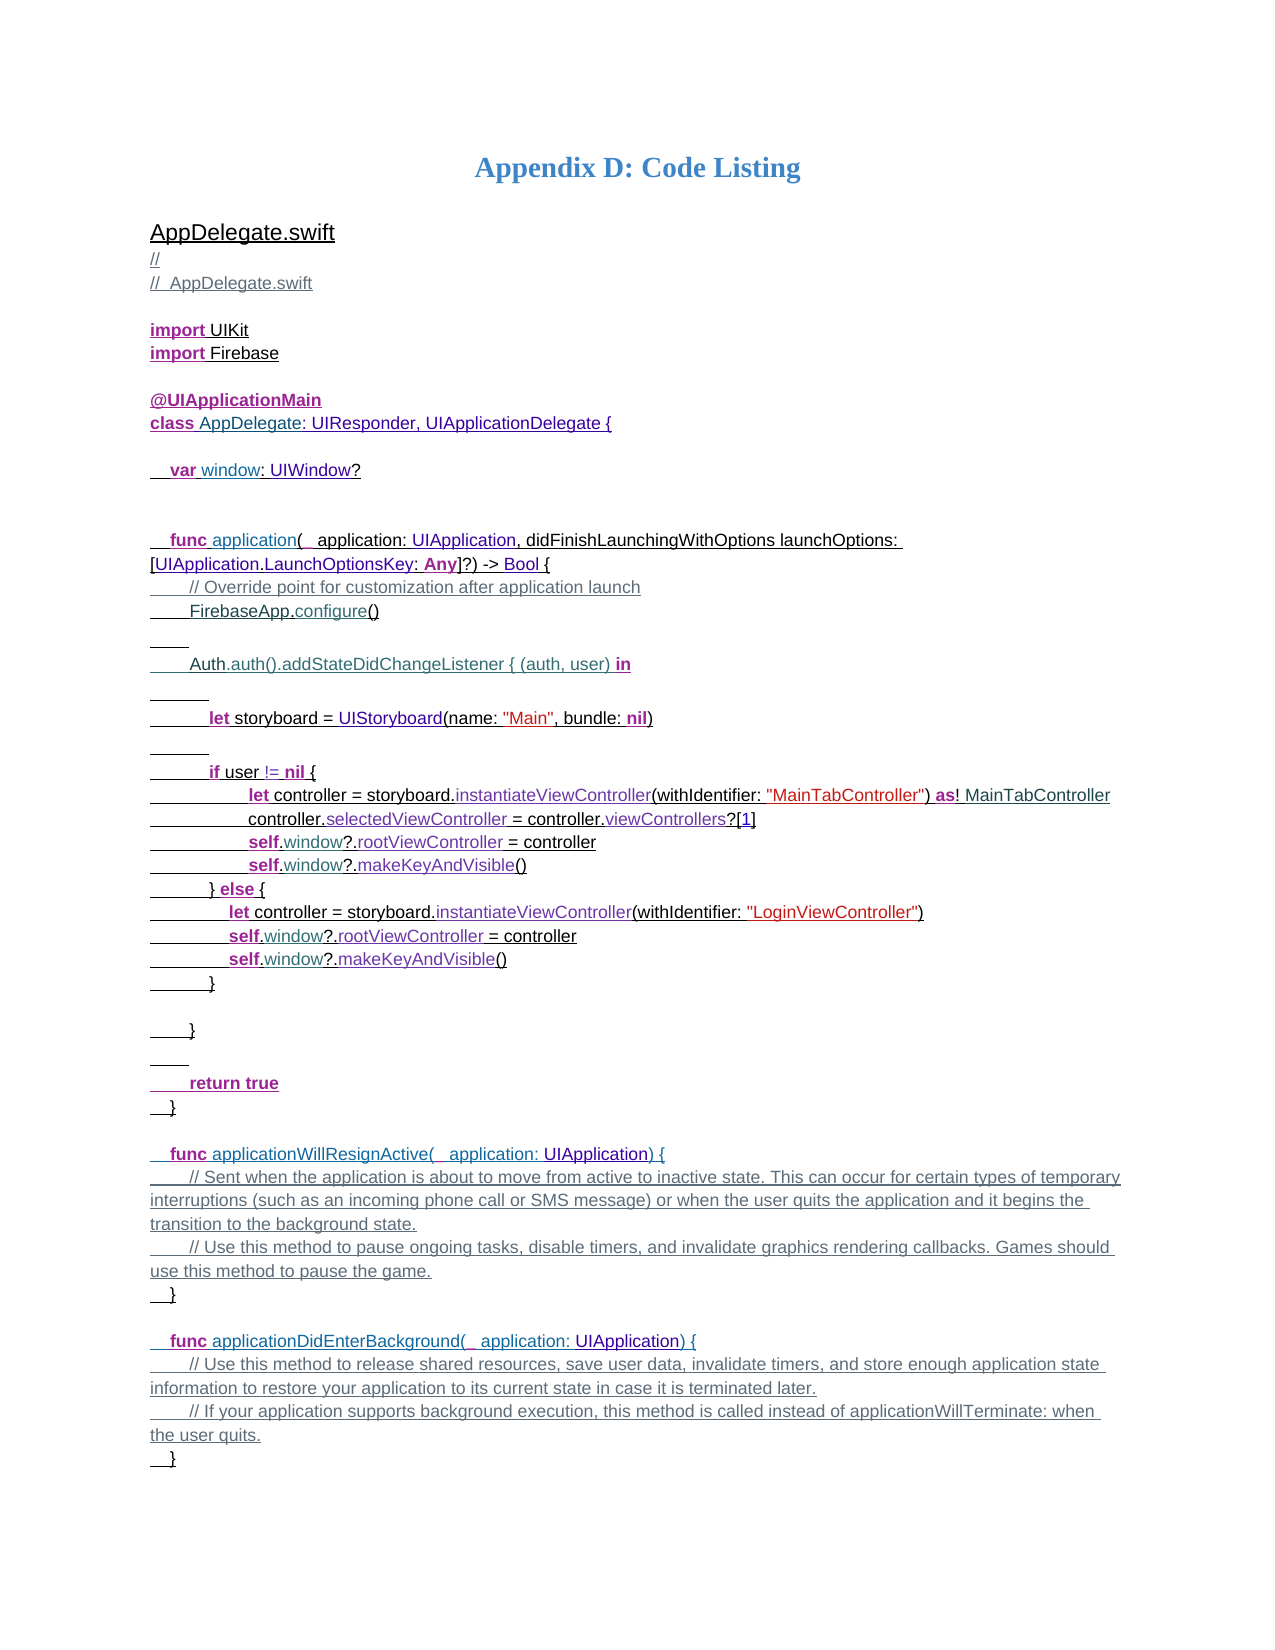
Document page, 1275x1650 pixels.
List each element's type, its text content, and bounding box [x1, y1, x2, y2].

text } else { [150, 879, 1125, 899]
text // Sent when the application is about to move from active to inactive state. This can occur for certain types of temporary interruptions (such as an incoming phone call or SMS message) or when the user quits the application and it begins the transition to the background state. [150, 1167, 1125, 1234]
text } [150, 1096, 1125, 1117]
text self.window?.makeKeyAndVisible() [150, 949, 1125, 969]
text // AppDelegate.swift [150, 272, 1125, 293]
text // If your application supports background execution, this method is called instead of applicationWillTerminate: when the user quits. [150, 1401, 1125, 1445]
text controller.selectedViewController = controller.viewControllers?[1] [150, 808, 1125, 829]
text } [150, 1448, 1125, 1468]
text let storyboard = UIStoryboard(name: "Main", bundle: nil) [150, 708, 1125, 728]
text @UIApplicationMain [150, 389, 1125, 410]
text func application(_ application: UIApplication, didFinishLaunchingWithOptions launchOptions: [UIApplication.LaunchOptionsKey: Any]?) -> Bool { [150, 530, 1125, 574]
text // [150, 249, 1125, 269]
text } [150, 1284, 1125, 1304]
text import Firebase [150, 343, 1125, 363]
text Auth.auth().addStateDidChangeListener { (auth, user) in [150, 654, 1125, 674]
text let controller = storyboard.instantiateViewController(withIdentifier: "MainTabController") as! MainTabController [150, 785, 1125, 805]
text self.window?.makeKeyAndVisible() [150, 855, 1125, 876]
text } [150, 972, 1125, 993]
text Appendix D: Code Listing [150, 150, 1125, 183]
text self.window?.rootViewController = controller [150, 926, 1125, 946]
text } [150, 1019, 1125, 1040]
text // Use this method to pause ongoing tasks, disable timers, and invalidate graphics rendering callbacks. Games should use this method to pause the game. [150, 1237, 1125, 1281]
text self.window?.rootViewController = controller [150, 832, 1125, 852]
text FirebaseApp.configure() [150, 601, 1125, 621]
text // Use this method to release shared resources, save user data, invalidate timers, and store enough application state information to restore your application to its current state in case it is terminated later. [150, 1354, 1125, 1398]
text var window: UIWindow? [150, 460, 1125, 480]
text return true [150, 1073, 1125, 1093]
text func applicationDidEnterBackground(_ application: UIApplication) { [150, 1331, 1125, 1351]
text let controller = storyboard.instantiateViewController(withIdentifier: "LoginViewController") [150, 902, 1125, 922]
text func applicationWillResignActive(_ application: UIApplication) { [150, 1143, 1125, 1164]
text AppDelegate.swift [150, 219, 1125, 245]
text // Override point for customization after application launch [150, 577, 1125, 597]
text class AppDelegate: UIResponder, UIApplicationDelegate { [150, 413, 1125, 433]
text if user != nil { [150, 761, 1125, 782]
text import UIKit [150, 319, 1125, 340]
